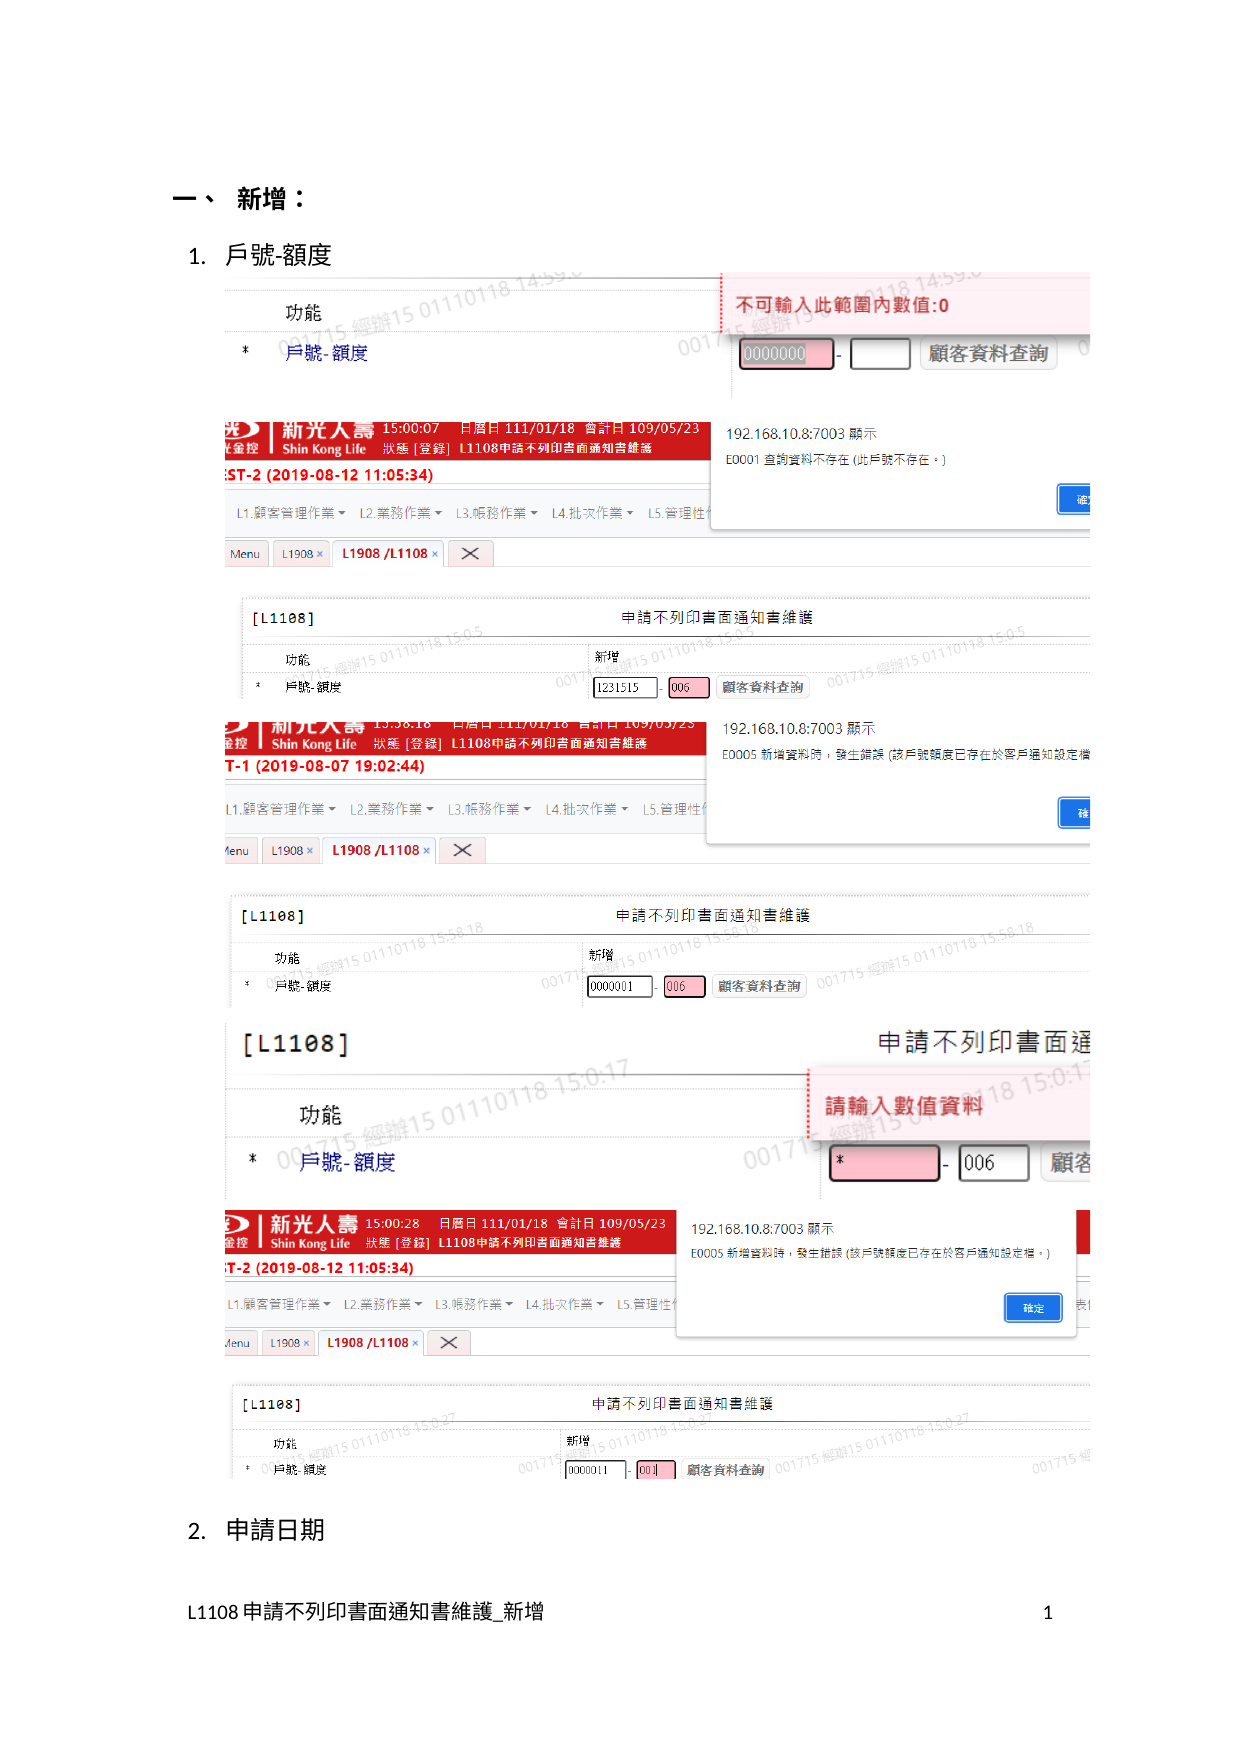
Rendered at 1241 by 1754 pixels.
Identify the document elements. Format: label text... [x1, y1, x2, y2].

picture [225, 422, 1091, 699]
picture [225, 722, 1091, 1008]
picture [225, 272, 1091, 399]
list 申請日期 [187, 1510, 1053, 1547]
list 戶號-額度 [187, 235, 1053, 272]
picture [225, 1210, 1091, 1479]
picture [225, 1022, 1091, 1199]
subtitle 新增： [173, 179, 1053, 216]
